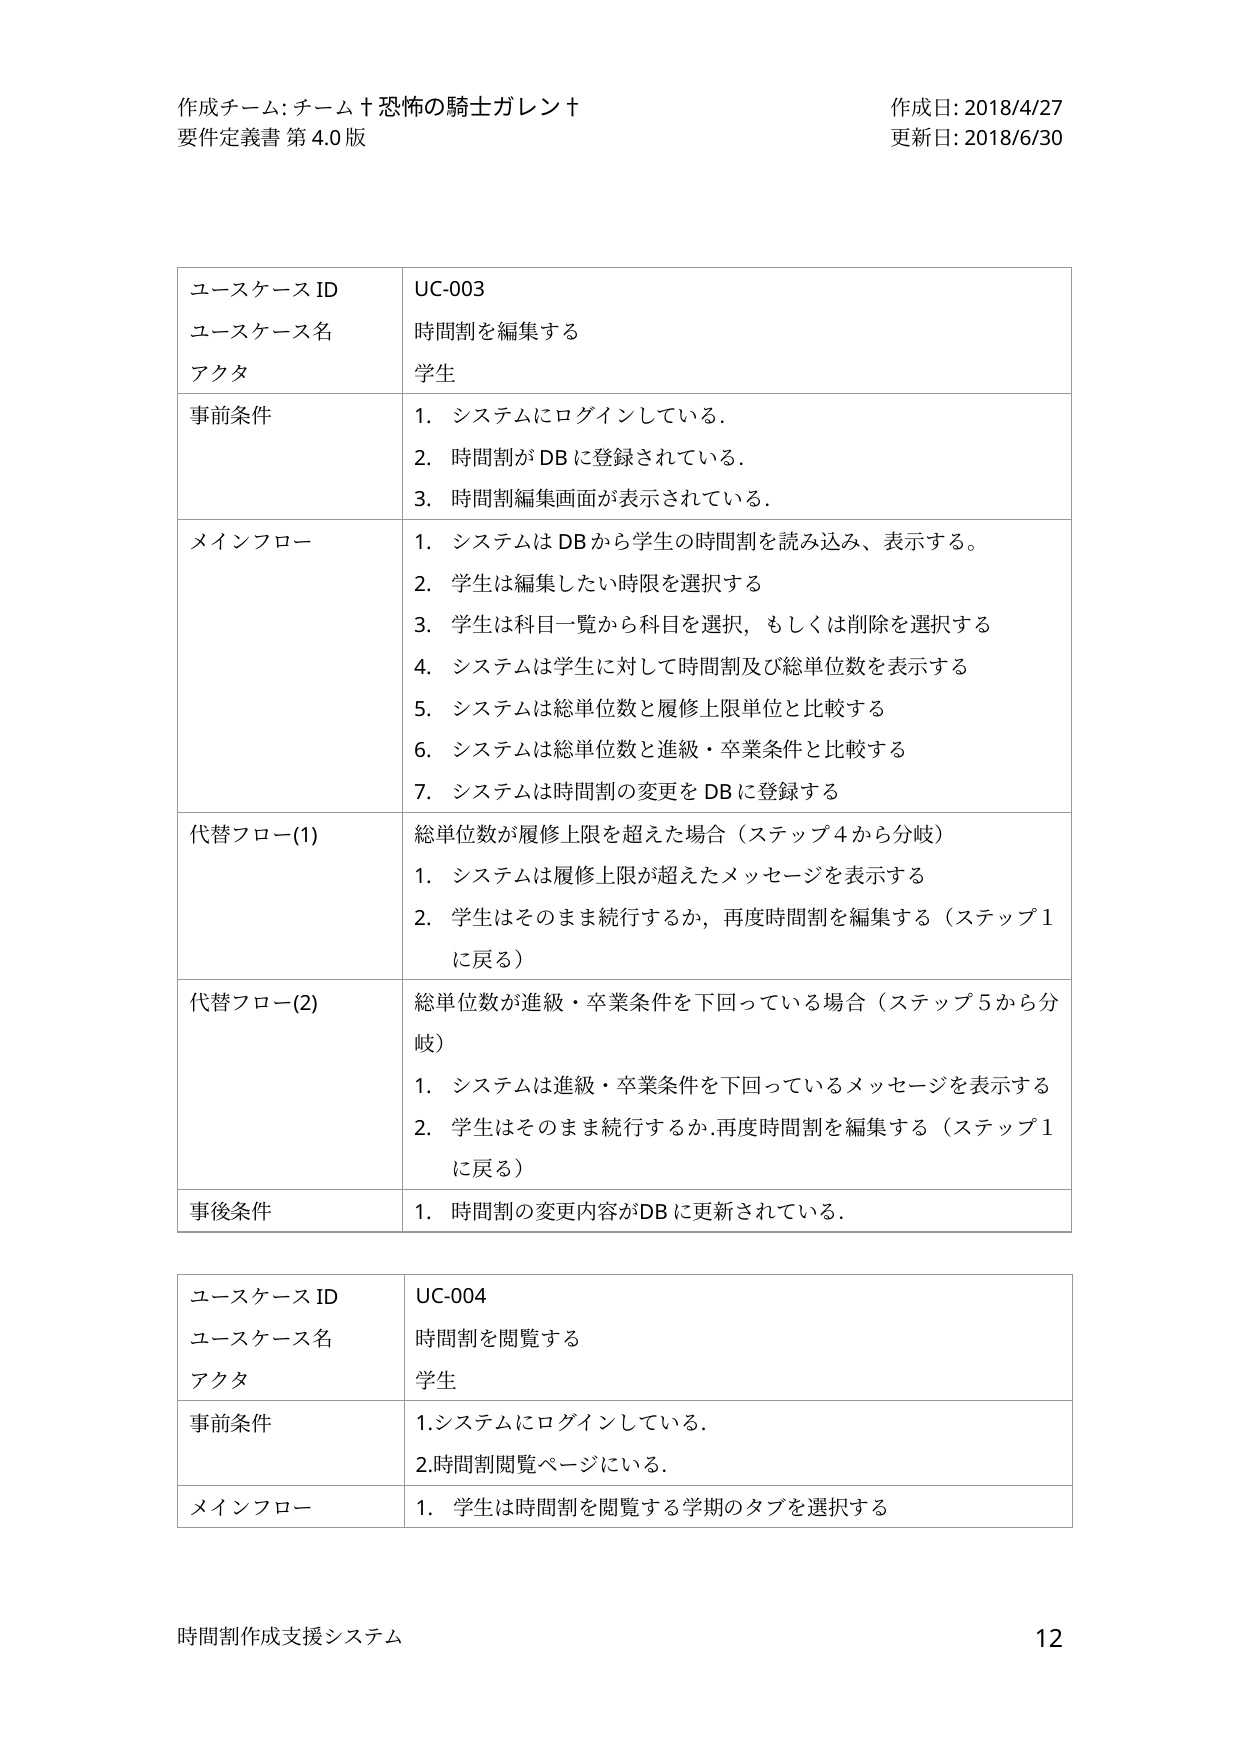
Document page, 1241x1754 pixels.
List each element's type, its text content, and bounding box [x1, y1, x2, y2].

table_cell 事前条件 [178, 1401, 404, 1484]
table_header ユースケースID ユースケース名 アクタ [178, 268, 402, 393]
table_cell メインフロー [178, 520, 402, 812]
table_cell システムはDBから学生の時間割を読み込み、表示する。 学生は編集したい時限を選択する 学生は科目一覧から科目を選択，もしくは削除を選択する システムは学生に対して時間割及び総単位数を表示する システムは総単位数と履修上限単位と比較する システムは総単位数と進級・卒業条件と比較する システムは時間割の変更をDBに登録する [403, 520, 1071, 812]
table_cell 総単位数が履修上限を超えた場合（ステップ４から分岐） システムは履修上限が超えたメッセージを表示する 学生はそのまま続行するか，再度時間割を編集する（ステップ１に戻る） [403, 813, 1071, 979]
table_header UC-003 時間割を編集する 学生 [403, 268, 1071, 393]
table_header UC-004 時間割を閲覧する 学生 [405, 1275, 1072, 1400]
table_header ユースケースID ユースケース名 アクタ [178, 1275, 404, 1400]
table_cell 時間割の変更内容がDBに更新されている． [403, 1190, 1071, 1231]
table_cell 1.システムにログインしている. 2.時間割閲覧ページにいる． [405, 1401, 1072, 1484]
table_cell システムにログインしている． 時間割がDBに登録されている． 時間割編集画面が表示されている． [403, 394, 1071, 519]
table_cell 事前条件 [178, 394, 402, 519]
table_cell 代替フロー(1) [178, 813, 402, 979]
table_cell 総単位数が進級・卒業条件を下回っている場合（ステップ５から分岐） システムは進級・卒業条件を下回っているメッセージを表示する 学生はそのまま続行するか.再度時間割を編集する（ステップ１に戻る） [403, 980, 1071, 1189]
table_cell 事後条件 [178, 1190, 402, 1231]
table_cell メインフロー [178, 1486, 404, 1527]
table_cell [405, 1486, 1072, 1527]
table_cell 代替フロー(2) [178, 980, 402, 1189]
